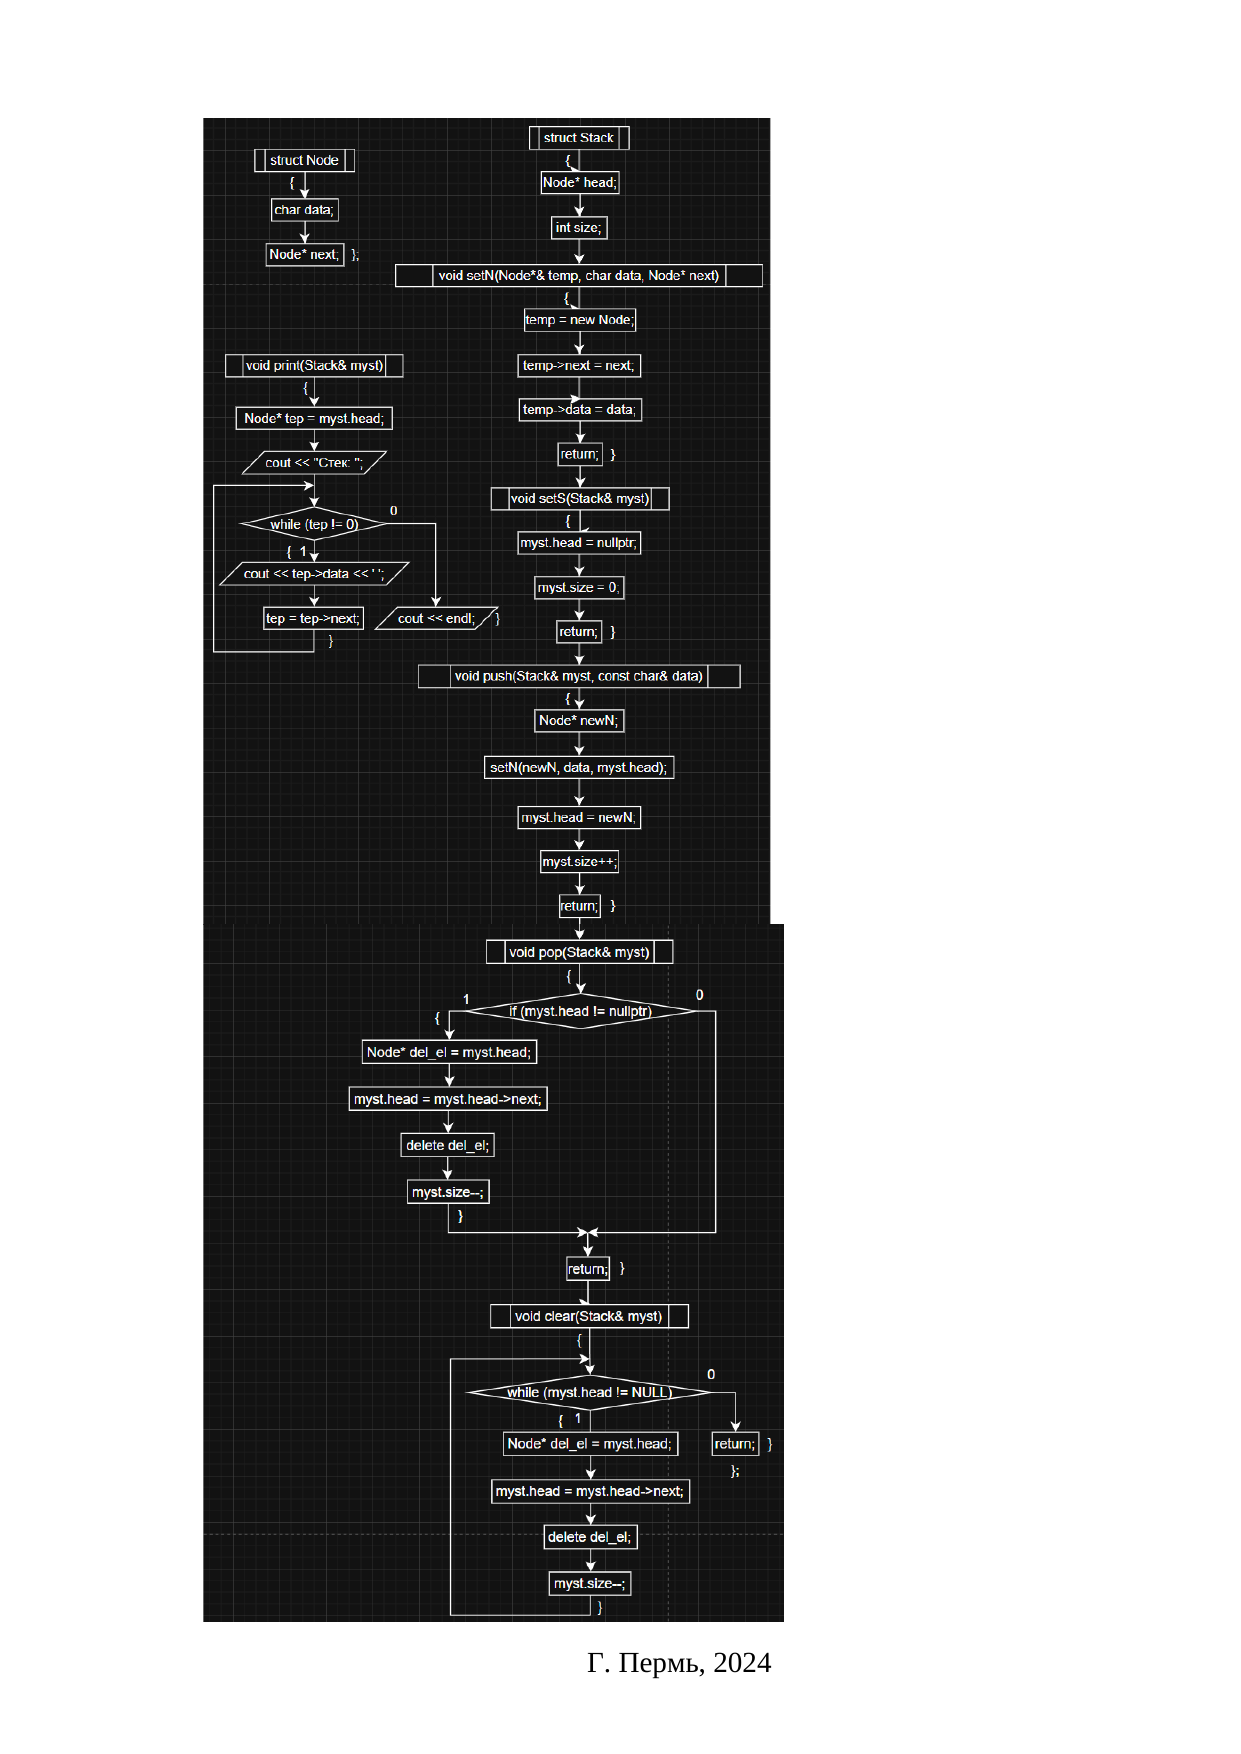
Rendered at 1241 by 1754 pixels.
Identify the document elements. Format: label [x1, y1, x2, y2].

picture [203, 118, 784, 1622]
